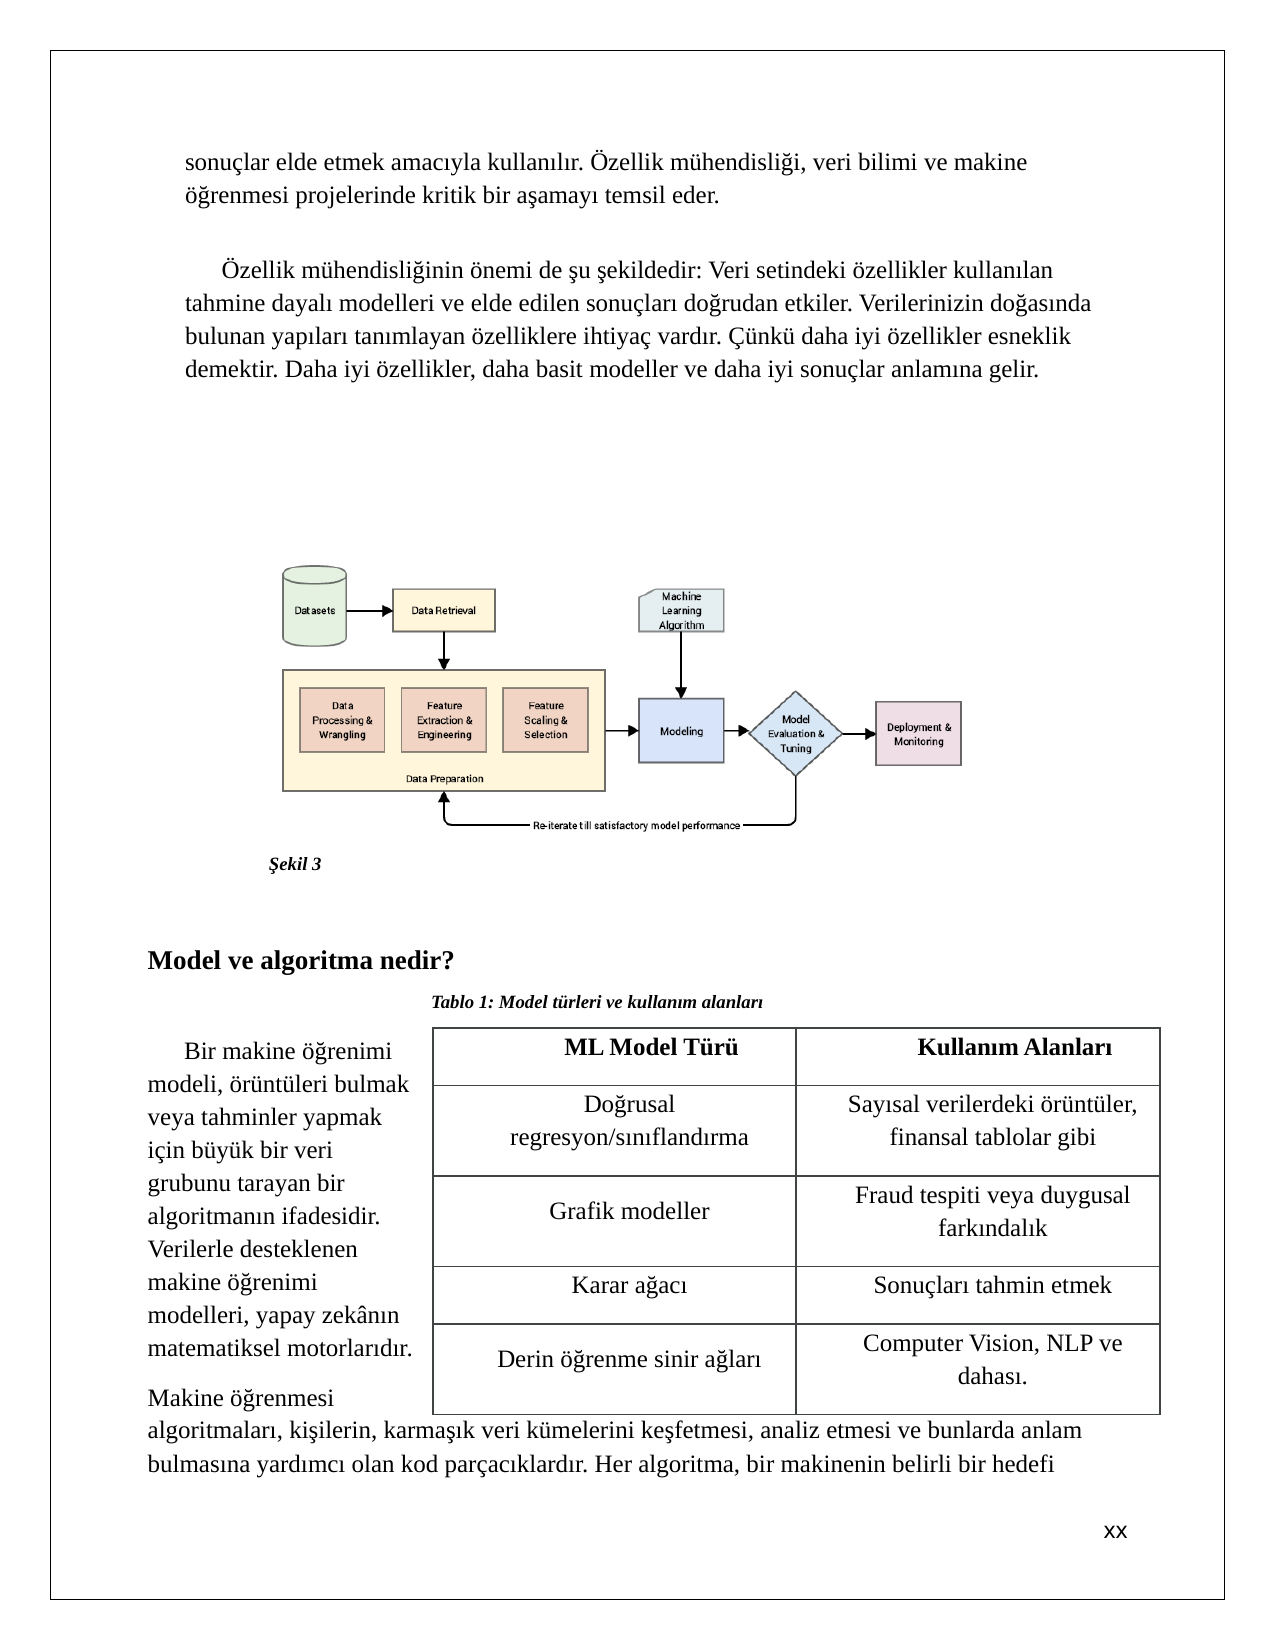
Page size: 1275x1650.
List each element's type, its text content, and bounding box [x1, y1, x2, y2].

table_cell Doğrusal regresyon/sınıflandırma [434, 1086, 795, 1175]
table_cell Fraud tespiti veya duygusal farkındalık [797, 1177, 1159, 1266]
subtitle Model ve algoritma nedir? [147, 944, 1127, 975]
text Özellik mühendisliğinin önemi de şu şekildedir: Veri setindeki özellikler kullanılan tahmine dayalı modelleri ve elde edilen sonuçları doğrudan etkiler. Verilerinizin doğasında bulunan yapıları tanımlayan özelliklere ihtiyaç vardır. Çünkü daha iyi özellikler esneklik demektir. Daha iyi özellikler, daha basit modeller ve daha iyi sonuçlar anlamına gelir. [185, 255, 1127, 383]
table_cell Karar ağacı [434, 1267, 795, 1323]
table_header ML Model Türü [434, 1029, 795, 1084]
text Tablo 1: Model türleri ve kullanım alanları [431, 991, 763, 1013]
table_header Kullanım Alanları [797, 1029, 1159, 1084]
text Bir makine öğrenimi modeli, örüntüleri bulmak veya tahminler yapmak için büyük bir veri grubunu tarayan bir algoritmanın ifadesidir. Verilerle desteklenen makine öğrenimi modelleri, yapay zekânın matematiksel motorlarıdır. [147, 1036, 432, 1362]
table_cell Sonuçları tahmin etmek [797, 1267, 1159, 1323]
table_cell Grafik modeller [434, 1177, 795, 1266]
table_cell Sayısal verilerdeki örüntüler, finansal tablolar gibi [797, 1086, 1159, 1175]
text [185, 147, 1127, 209]
table_cell Derin öğrenme sinir ağları [434, 1325, 795, 1413]
table_cell Computer Vision, NLP ve dahası. [797, 1325, 1159, 1413]
picture [268, 556, 975, 844]
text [147, 1383, 1127, 1477]
